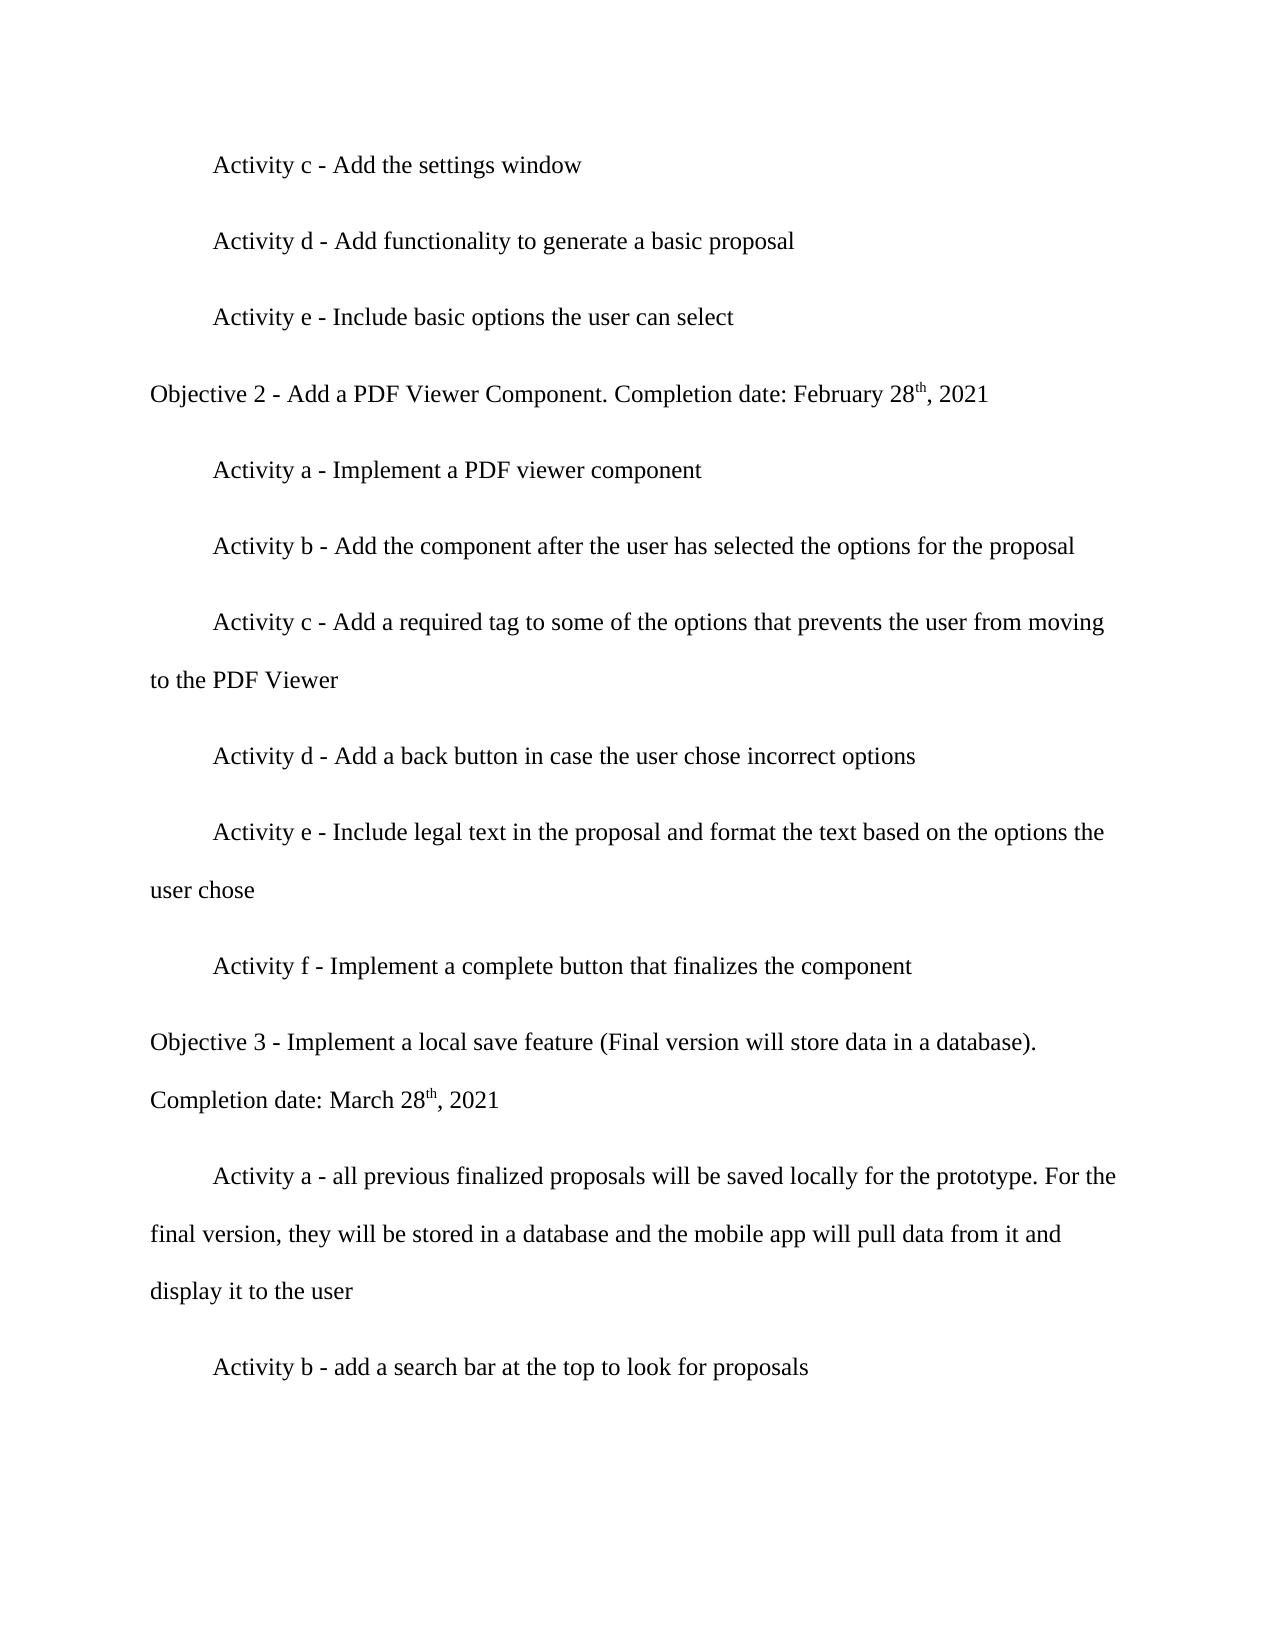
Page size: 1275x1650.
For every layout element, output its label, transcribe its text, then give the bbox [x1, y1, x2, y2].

text Activity b - Add the component after the user has selected the options for the proposal [150, 531, 1125, 560]
text Objective 2 - Add a PDF Viewer Component. Completion date: February 28th, 2021 [150, 379, 1125, 407]
text Activity e - Include legal text in the proposal and format the text based on the options the user chose [150, 817, 1125, 904]
text Activity b - add a search bar at the top to look for proposals [150, 1352, 1125, 1381]
text Activity c - Add the settings window [150, 150, 1125, 179]
text Activity c - Add a required tag to some of the options that prevents the user from moving to the PDF Viewer [150, 607, 1125, 694]
text Activity e - Include basic options the user can select [150, 302, 1125, 331]
text Activity a - all previous finalized proposals will be saved locally for the prototype. For the final version, they will be stored in a database and the mobile app will pull data from it and display it to the user [150, 1161, 1125, 1305]
text Activity f - Implement a complete button that finalizes the component [150, 951, 1125, 980]
text Activity d - Add functionality to generate a basic proposal [150, 226, 1125, 255]
text Objective 3 - Implement a local save feature (Final version will store data in a database). Completion date: March 28th, 2021 [150, 1027, 1125, 1114]
text Activity a - Implement a PDF viewer component [150, 455, 1125, 484]
text Activity d - Add a back button in case the user chose incorrect options [150, 741, 1125, 770]
